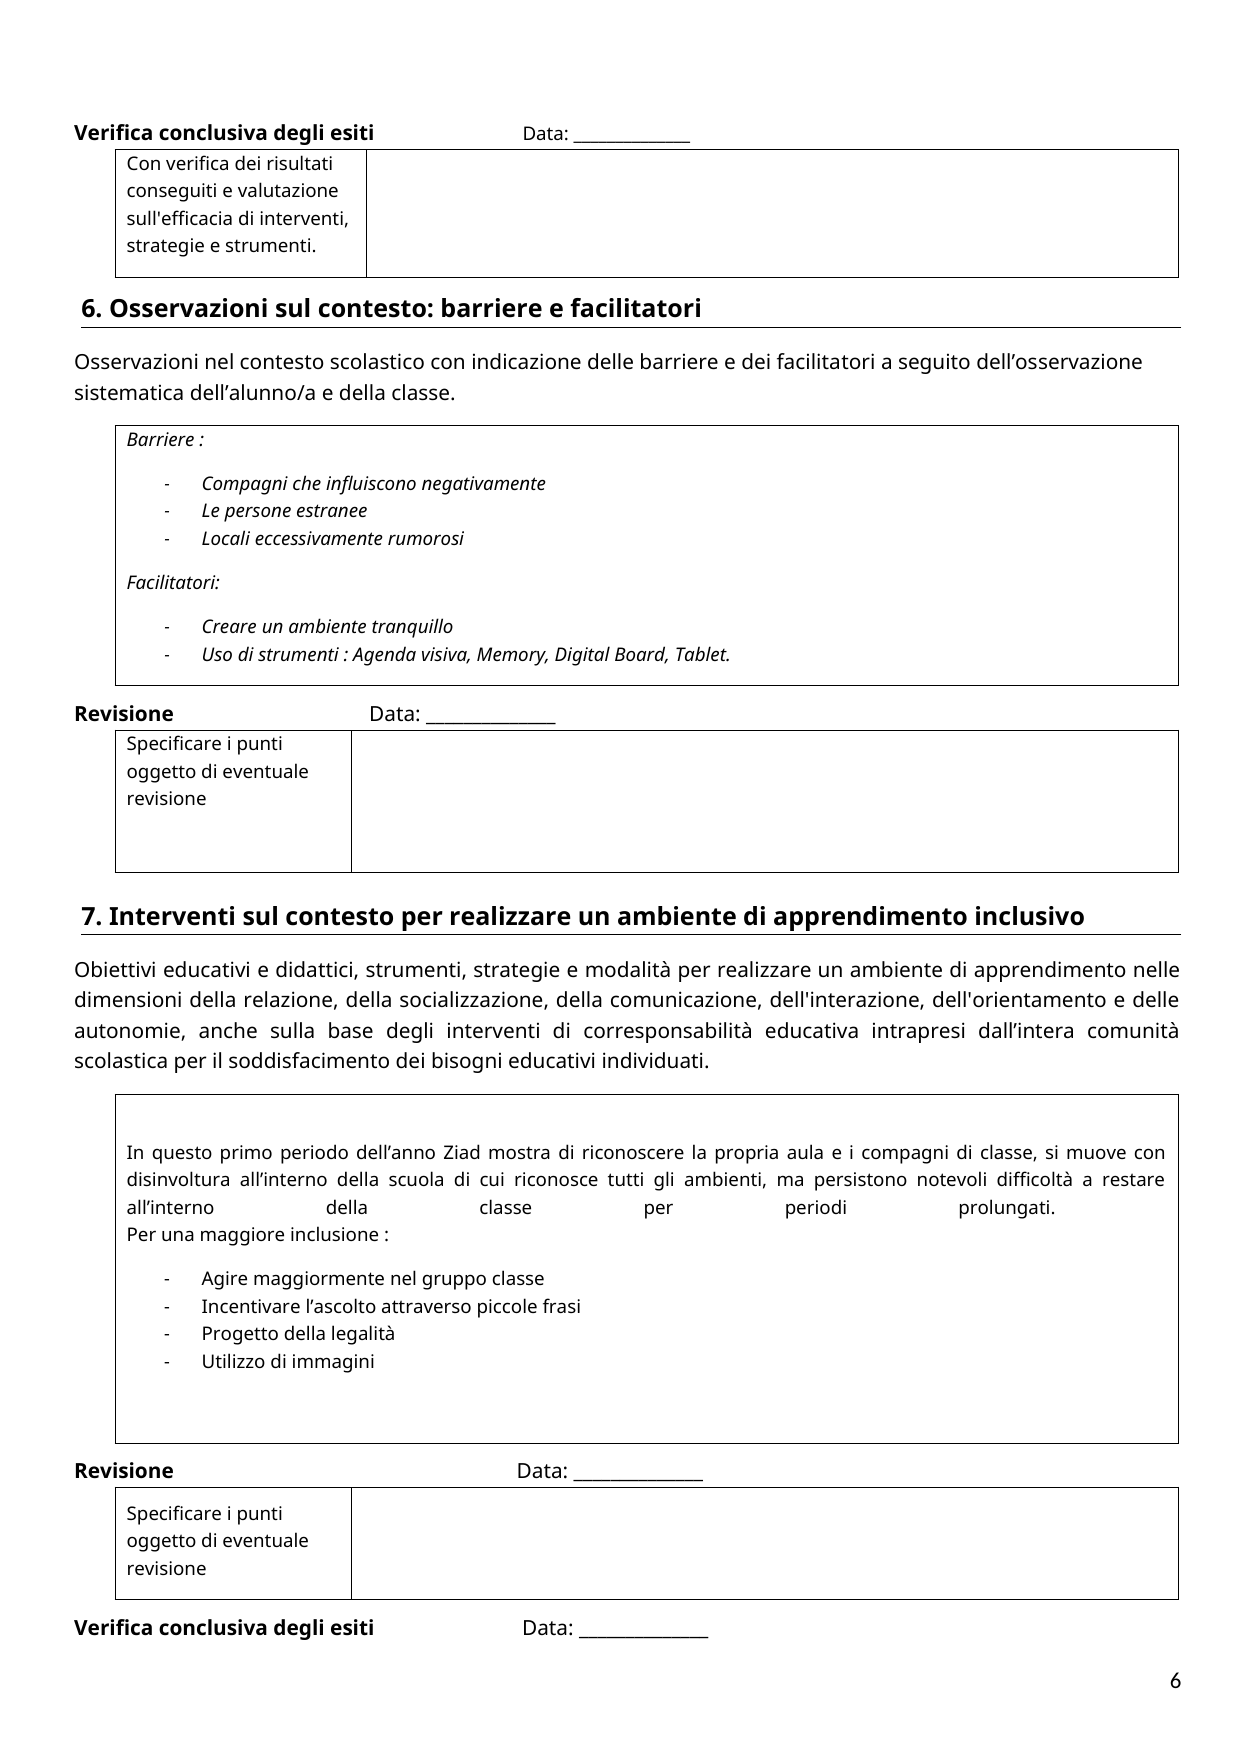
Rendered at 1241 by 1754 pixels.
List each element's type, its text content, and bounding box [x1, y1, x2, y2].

text Osservazioni nel contesto scolastico con indicazione delle barriere e dei facilitatori a seguito dell’osservazione sistematica dell’alunno/a e della classe. [74, 347, 1181, 406]
text Verifica conclusiva degli esiti Data: ______________ [74, 118, 1181, 147]
table_header In questo primo periodo dell’anno Ziad mostra di riconoscere la propria aula e i compagni di classe, si muove con disinvoltura all’interno della scuola di cui riconosce tutti gli ambienti, ma persistono notevoli difficoltà a restare all’interno della classe per periodi prolungati. Per una maggiore inclusione : Agire maggiormente nel gruppo classe Incentivare l’ascolto attraverso piccole frasi Progetto della legalità Utilizzo di immagini [116, 1095, 1178, 1442]
text Obiettivi educativi e didattici, strumenti, strategie e modalità per realizzare un ambiente di apprendimento nelle dimensioni della relazione, della socializzazione, della comunicazione, dell'interazione, dell'orientamento e delle autonomie, anche sulla base degli interventi di corresponsabilità educativa intrapresi dall’intera comunità scolastica per il soddisfacimento dei bisogni educativi individuati. [74, 955, 1181, 1075]
text Verifica conclusiva degli esiti Data: ______________ [74, 1613, 1181, 1641]
table_header [352, 731, 1178, 872]
text Revisione Data: ______________ [74, 1456, 1181, 1484]
subtitle 6. Osservazioni sul contesto: barriere e facilitatori [81, 291, 1181, 327]
table_header Specificare i punti oggetto di eventuale revisione [116, 731, 351, 872]
subtitle 7. Interventi sul contesto per realizzare un ambiente di apprendimento inclusivo [81, 898, 1181, 934]
table_header Con verifica dei risultati conseguiti e valutazione sull'efficacia di interventi, strategie e strumenti. [116, 150, 366, 277]
table_header [367, 150, 1178, 277]
text Revisione Data: ______________ [74, 699, 1181, 727]
table_header Specificare i punti oggetto di eventuale revisione [116, 1488, 351, 1599]
table_header Barriere : Compagni che influiscono negativamente Le persone estranee Locali eccessivamente rumorosi Facilitatori: Creare un ambiente tranquillo Uso di strumenti : Agenda visiva, Memory, Digital Board, Tablet. [116, 426, 1178, 685]
table_header [352, 1488, 1178, 1599]
